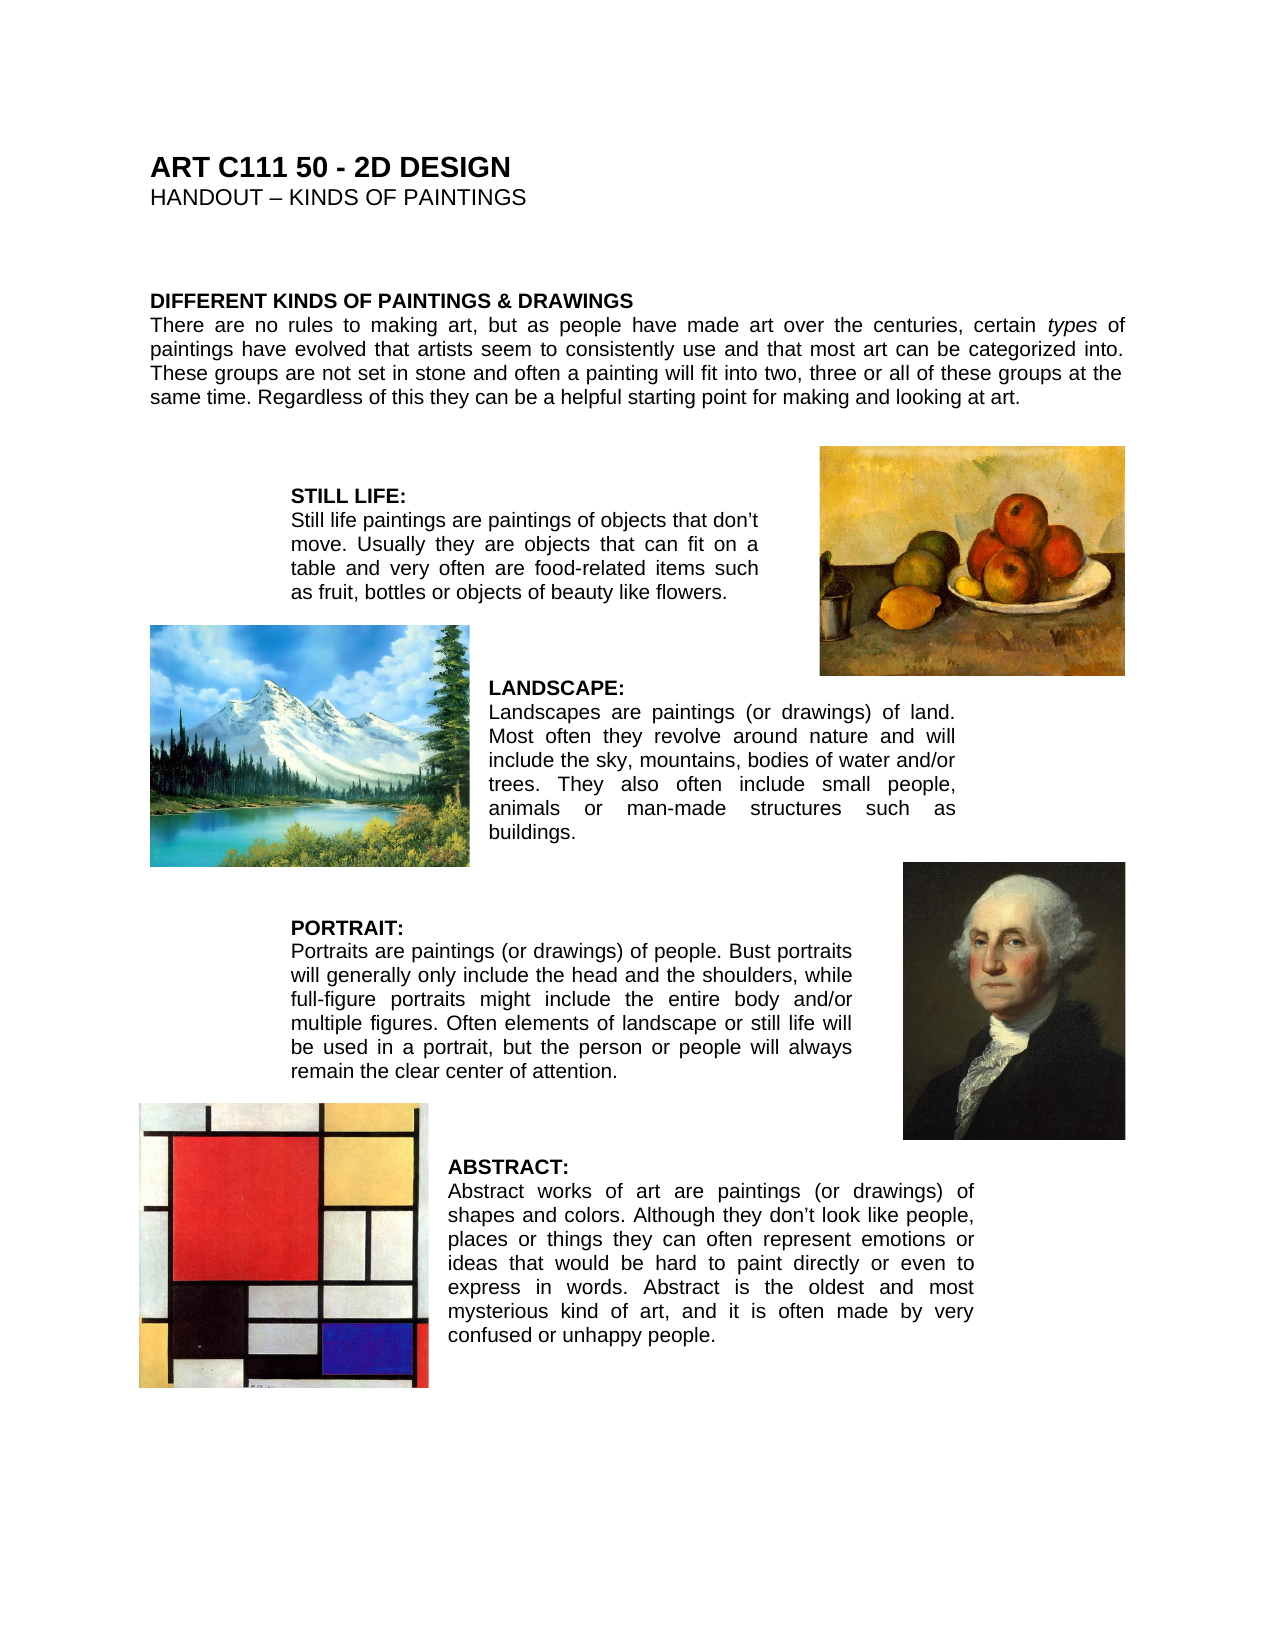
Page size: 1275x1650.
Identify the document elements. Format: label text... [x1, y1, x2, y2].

text Still life paintings are paintings of objects that don’t move. Usually they are objects that can fit on a table and very often are food-related items such as fruit, bottles or objects of beauty like flowers. [291, 508, 759, 604]
text STILL LIFE: [291, 484, 759, 508]
picture [150, 625, 470, 867]
text LANDSCAPE: [470, 676, 956, 700]
text Portraits are paintings (or drawings) of people. Bust portraits will generally only include the head and the shoulders, while full-figure portraits might include the entire body and/or multiple figures. Often elements of landscape or still life will be used in a portrait, but the person or people will always remain the clear center of attention. [291, 939, 853, 1083]
picture [903, 862, 1126, 1140]
text Abstract works of art are paintings (or drawings) of shapes and colors. Although they don’t look like people, places or things they can often represent emotions or ideas that would be hard to paint directly or even to express in words. Abstract is the oldest and most mysterious kind of art, and it is often made by very confused or unhappy people. [429, 1179, 975, 1347]
text ART C111 50 - 2D DESIGN [150, 150, 1125, 183]
text Landscapes are paintings (or drawings) of land. Most often they revolve around nature and will include the sky, mountains, bodies of water and/or trees. They also often include small people, animals or man-made structures such as buildings. [470, 700, 956, 843]
text HANDOUT – KINDS OF PAINTINGS [150, 183, 1125, 210]
text There are no rules to making art, but as people have made art over the centuries, certain types of paintings have evolved that artists seem to consistently use and that most art can be categorized into. These groups are not set in stone and often a painting will fit into two, three or all of these groups at the same time. Regardless of this they can be a helpful starting point for making and looking at art. [150, 313, 1125, 409]
text PORTRAIT: [291, 915, 853, 939]
text ABSTRACT: [429, 1155, 975, 1179]
picture [139, 1103, 429, 1388]
text DIFFERENT KINDS OF PAINTINGS & DRAWINGS [150, 289, 1125, 313]
picture [819, 446, 1125, 676]
